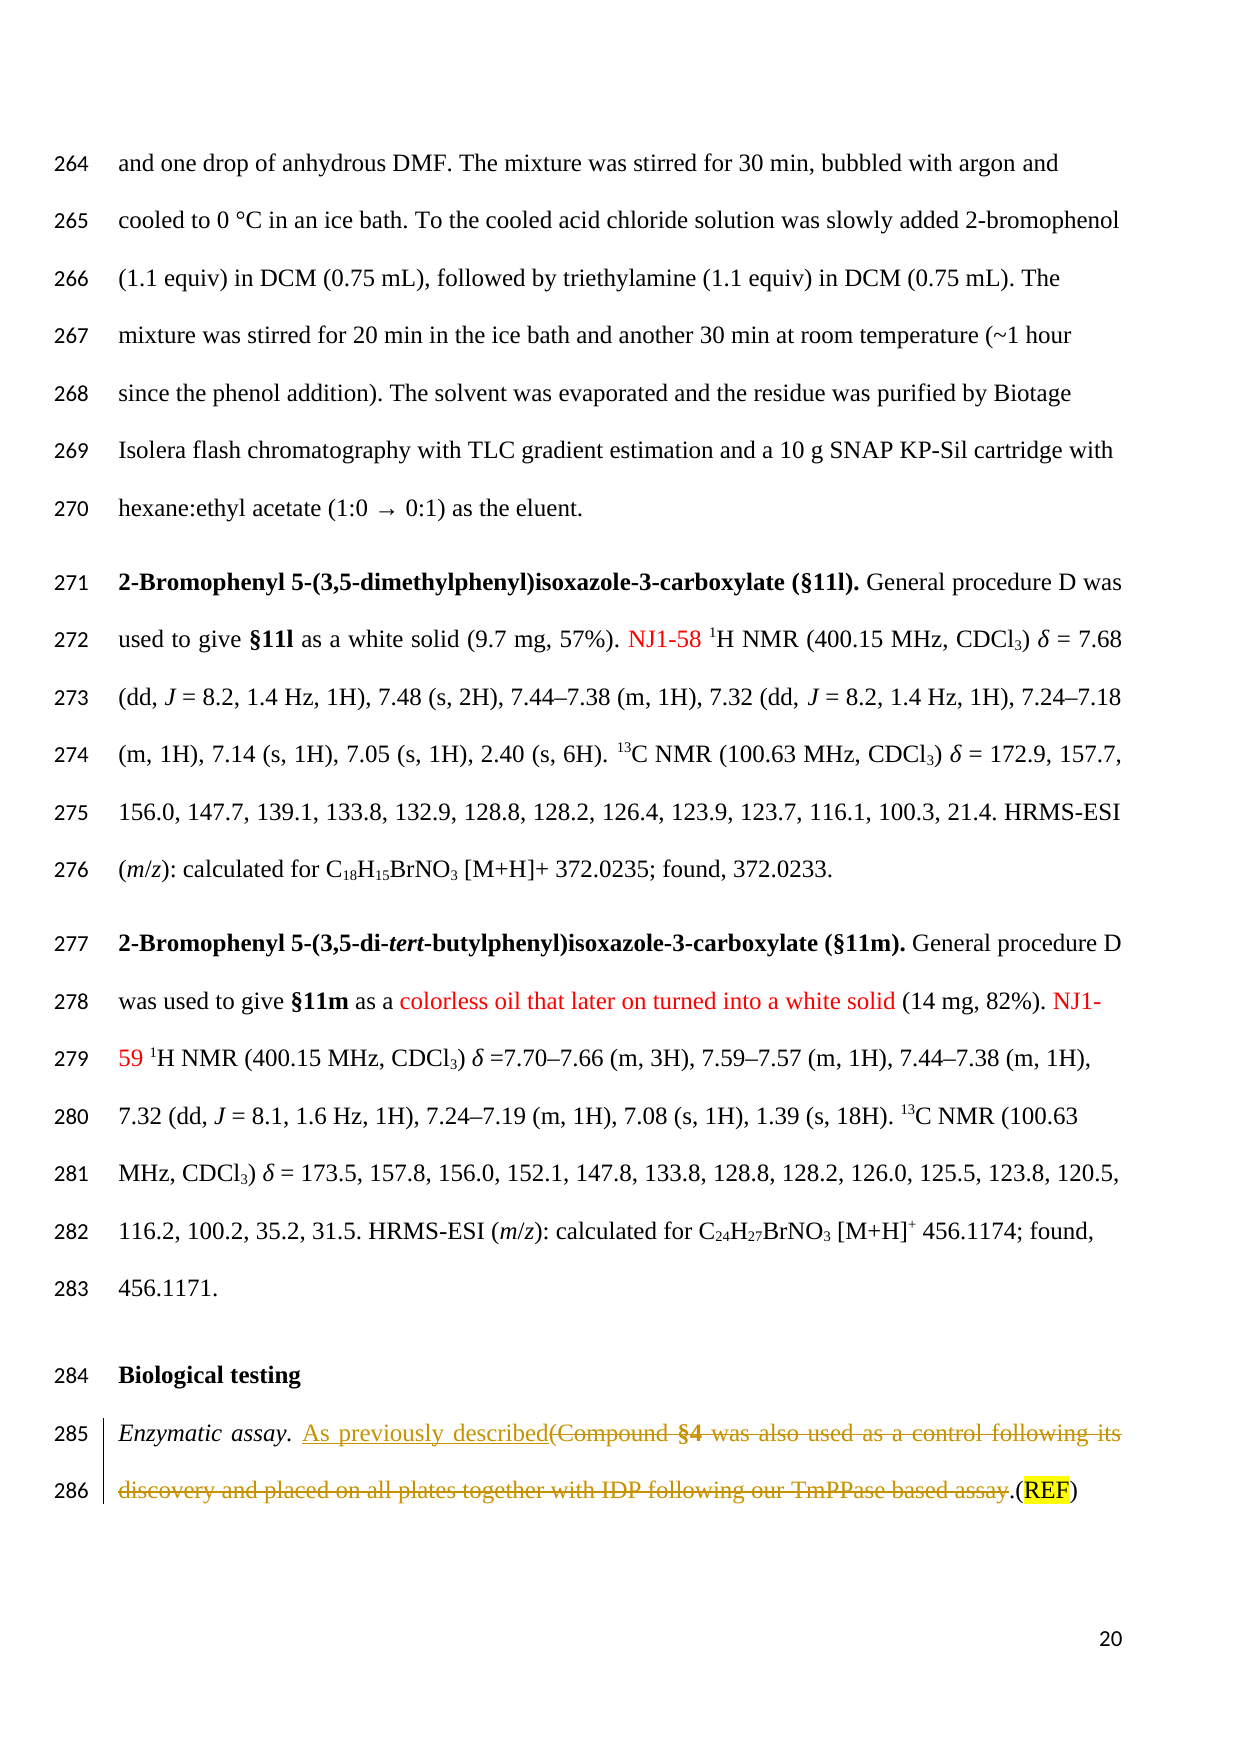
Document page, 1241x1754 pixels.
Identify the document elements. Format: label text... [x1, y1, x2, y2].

subtitle Biological testing [118, 1360, 1122, 1389]
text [118, 148, 1122, 521]
text 2-Bromophenyl 5-(3,5-di-tert-butylphenyl)isoxazole-3-carboxylate (§11m). General procedure D was used to give §11m as a colorless oil that later on turned into a white solid (14 mg, 82%). NJ1-59 1H NMR (400.15 MHz, CDCl3) δ =7.70–7.66 (m, 3H), 7.59–7.57 (m, 1H), 7.44–7.38 (m, 1H), 7.32 (dd, J = 8.1, 1.6 Hz, 1H), 7.24–7.19 (m, 1H), 7.08 (s, 1H), 1.39 (s, 18H). 13C NMR (100.63 MHz, CDCl3) δ = 173.5, 157.8, 156.0, 152.1, 147.8, 133.8, 128.8, 128.2, 126.0, 125.5, 123.8, 120.5, 116.2, 100.2, 35.2, 31.5. HRMS-ESI (m/z): calculated for C24H27BrNO3 [M+H]+ 456.1174; found, 456.1171. [118, 928, 1122, 1302]
text Enzymatic assay. .(REF) [118, 1418, 1122, 1504]
text 2-Bromophenyl 5-(3,5-dimethylphenyl)isoxazole-3-carboxylate (§11l). General procedure D was used to give §11l as a white solid (9.7 mg, 57%). NJ1-58 1H NMR (400.15 MHz, CDCl3) δ = 7.68 (dd, J = 8.2, 1.4 Hz, 1H), 7.48 (s, 2H), 7.44–7.38 (m, 1H), 7.32 (dd, J = 8.2, 1.4 Hz, 1H), 7.24–7.18 (m, 1H), 7.14 (s, 1H), 7.05 (s, 1H), 2.40 (s, 6H). 13C NMR (100.63 MHz, CDCl3) δ = 172.9, 157.7, 156.0, 147.7, 139.1, 133.8, 132.9, 128.8, 128.2, 126.4, 123.9, 123.7, 116.1, 100.3, 21.4. HRMS-ESI (m/z): calculated for C18H15BrNO3 [M+H]+ 372.0235; found, 372.0233. [118, 567, 1122, 883]
